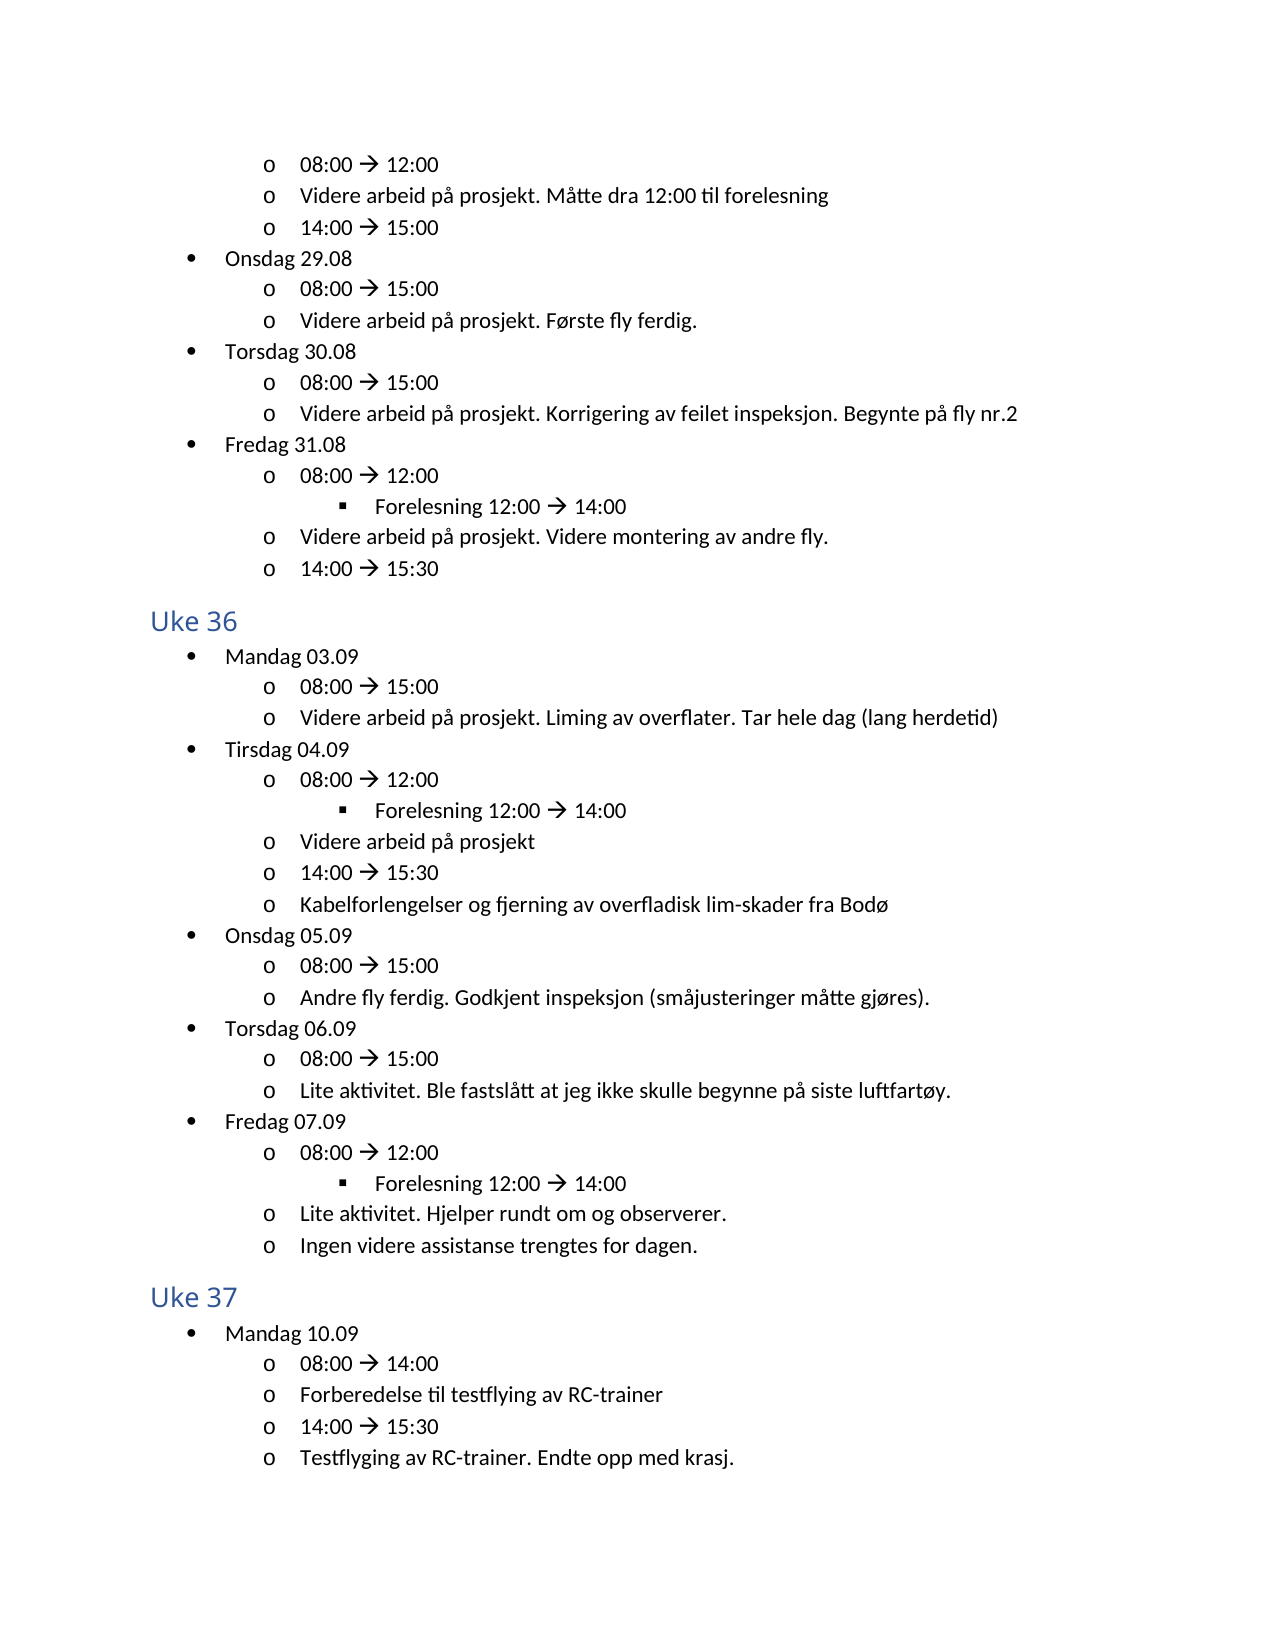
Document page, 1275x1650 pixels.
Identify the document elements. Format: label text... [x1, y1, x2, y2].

list Lite aktivitet. Ble fastslått at jeg ikke skulle begynne på siste luftfartøy. [262, 1076, 1125, 1105]
subtitle Uke 37 [150, 1279, 1125, 1316]
list Ingen videre assistanse trengtes for dagen. [262, 1231, 1125, 1260]
list Videre arbeid på prosjekt [262, 827, 1125, 856]
list Videre arbeid på prosjekt. Måtte dra 12:00 til forelesning [262, 181, 1125, 211]
list 08:00 15:00 [262, 951, 1125, 981]
list 14:00 15:30 [262, 1412, 1125, 1441]
list Testflyging av RC-trainer. Endte opp med krasj. [262, 1443, 1125, 1472]
list Torsdag 06.09 [187, 1014, 1125, 1042]
list Andre fly ferdig. Godkjent inspeksjon (småjusteringer måtte gjøres). [262, 983, 1125, 1012]
list 08:00 12:00 [262, 150, 1125, 179]
list 08:00 14:00 [262, 1349, 1125, 1378]
list 14:00 15:30 [262, 858, 1125, 887]
list Forelesning 12:00 14:00 [337, 492, 1125, 520]
list Videre arbeid på prosjekt. Videre montering av andre fly. [262, 522, 1125, 552]
list Kabelforlengelser og fjerning av overfladisk lim-skader fra Bodø [262, 890, 1125, 919]
list Videre arbeid på prosjekt. Liming av overflater. Tar hele dag (lang herdetid) [262, 703, 1125, 733]
subtitle Uke 36 [150, 602, 1125, 639]
list Torsdag 30.08 [187, 337, 1125, 366]
list 08:00 15:00 [262, 274, 1125, 304]
list Onsdag 05.09 [187, 921, 1125, 949]
list Mandag 10.09 [187, 1319, 1125, 1347]
list Mandag 03.09 [187, 642, 1125, 670]
list Tirsdag 04.09 [187, 735, 1125, 763]
list Forelesning 12:00 14:00 [337, 1169, 1125, 1197]
list Lite aktivitet. Hjelper rundt om og observerer. [262, 1199, 1125, 1228]
list 08:00 15:00 [262, 1044, 1125, 1074]
list 14:00 15:00 [262, 213, 1125, 242]
list 08:00 12:00 [262, 461, 1125, 490]
list 08:00 15:00 [262, 672, 1125, 701]
list Forberedelse til testflying av RC-trainer [262, 1380, 1125, 1409]
list Onsdag 29.08 [187, 244, 1125, 272]
list Fredag 07.09 [187, 1107, 1125, 1136]
list Fredag 31.08 [187, 431, 1125, 459]
list 14:00 15:30 [262, 554, 1125, 583]
list Forelesning 12:00 14:00 [337, 797, 1125, 825]
list Videre arbeid på prosjekt. Første fly ferdig. [262, 306, 1125, 335]
list 08:00 12:00 [262, 765, 1125, 794]
list Videre arbeid på prosjekt. Korrigering av feilet inspeksjon. Begynte på fly nr.2 [262, 399, 1125, 428]
list 08:00 12:00 [262, 1138, 1125, 1167]
list 08:00 15:00 [262, 368, 1125, 397]
